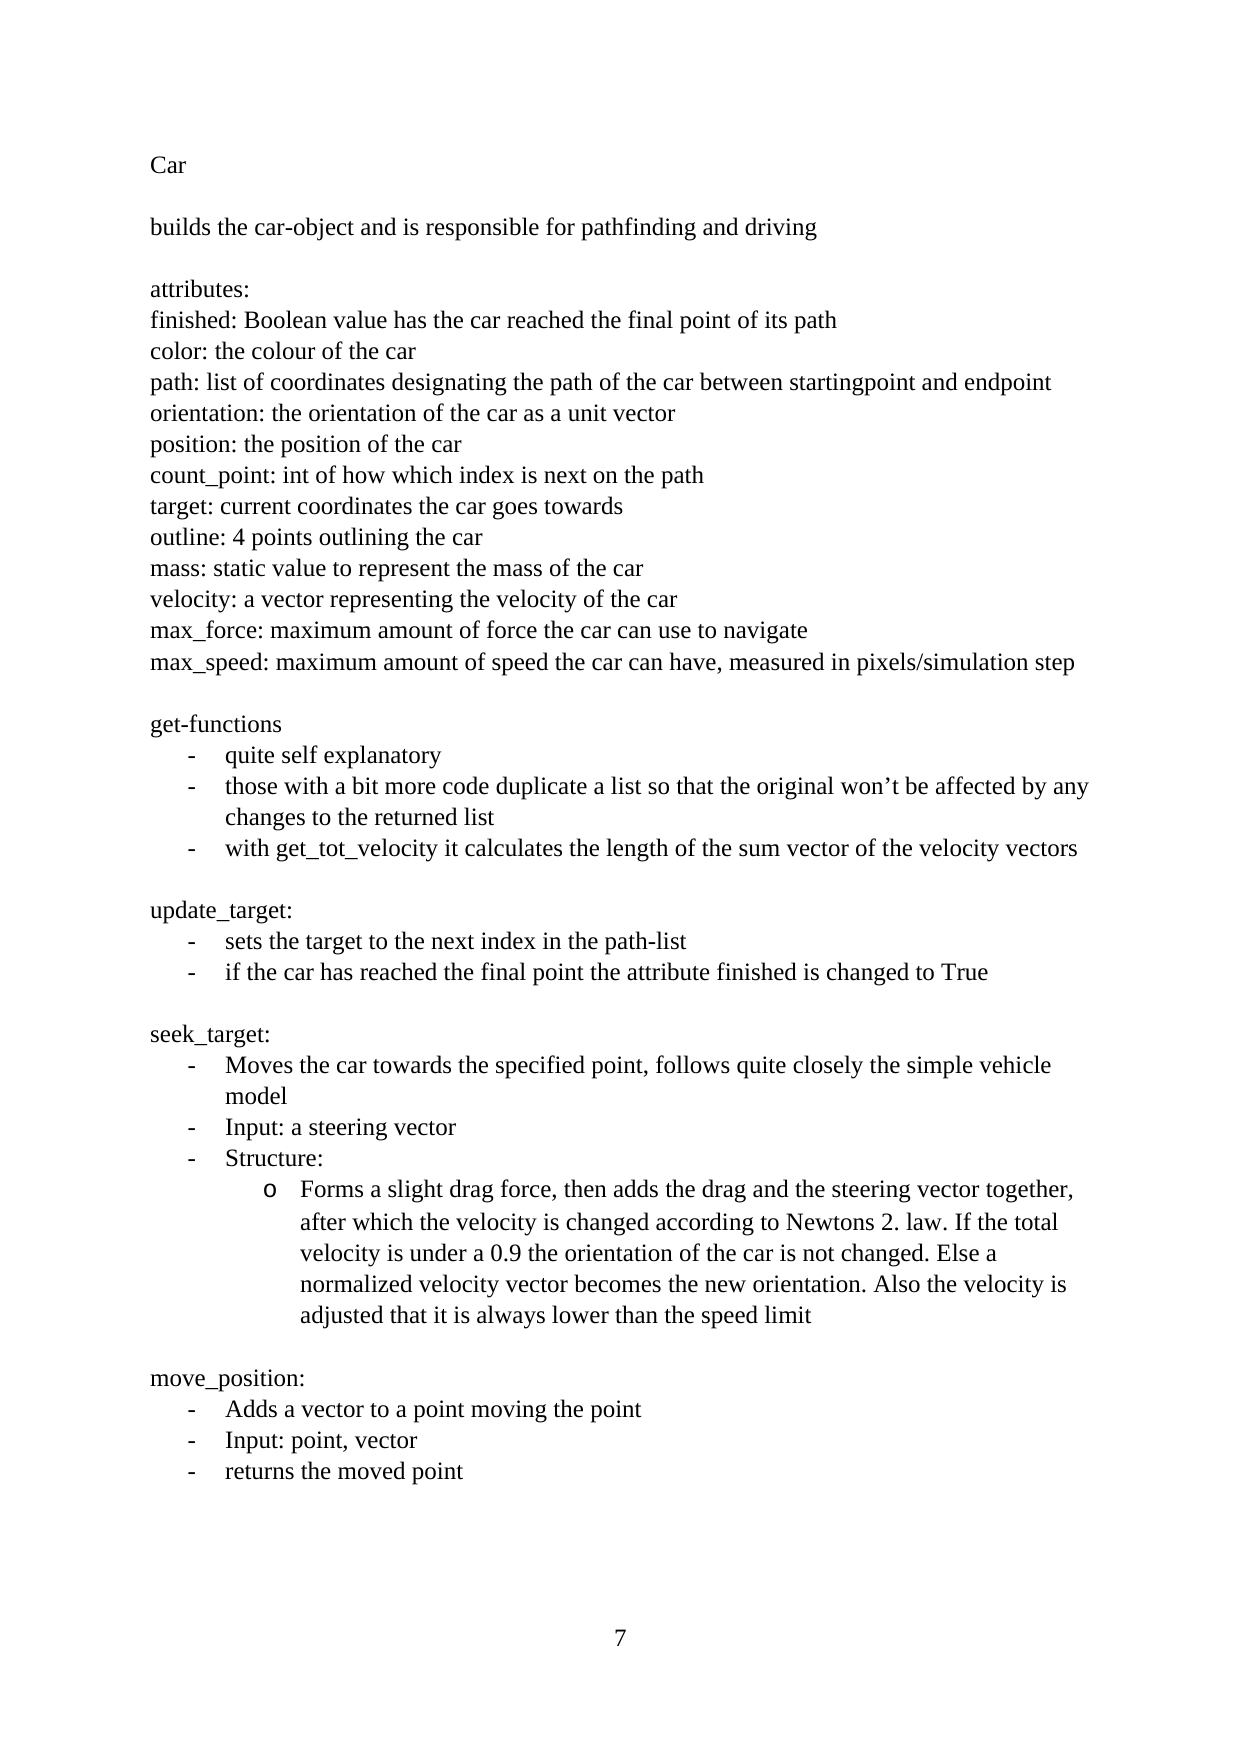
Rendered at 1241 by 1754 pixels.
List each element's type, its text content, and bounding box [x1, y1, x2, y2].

text target: current coordinates the car goes towards [150, 491, 1090, 520]
text orientation: the orientation of the car as a unit vector [150, 398, 1090, 427]
text update_target: [150, 895, 1090, 924]
list Forms a slight drag force, then adds the drag and the steering vector together, after which the velocity is changed according to Newtons 2. law. If the total velocity is under a 0.9 the orientation of the car is not changed. Else a normalized velocity vector becomes the new orientation. Also the velocity is adjusted that it is always lower than the speed limit [262, 1174, 1090, 1329]
text outline: 4 points outlining the car [150, 522, 1090, 551]
list Structure: [187, 1143, 1090, 1172]
text max_force: maximum amount of force the car can use to navigate [150, 616, 1090, 644]
text seek_target: [150, 1019, 1090, 1048]
list quite self explanatory [187, 740, 1090, 768]
list sets the target to the next index in the path-list [187, 926, 1090, 955]
list Adds a vector to a point moving the point [187, 1394, 1090, 1422]
text builds the car-object and is responsible for pathfinding and driving [150, 212, 1090, 241]
list Moves the car towards the specified point, follows quite closely the simple vehicle model [187, 1050, 1090, 1110]
text mass: static value to represent the mass of the car [150, 553, 1090, 582]
text velocity: a vector representing the velocity of the car [150, 584, 1090, 613]
text color: the colour of the car [150, 336, 1090, 365]
list if the car has reached the final point the attribute finished is changed to True [187, 957, 1090, 986]
text move_position: [150, 1363, 1090, 1391]
text position: the position of the car [150, 429, 1090, 458]
text finished: Boolean value has the car reached the final point of its path [150, 305, 1090, 334]
list Input: point, vector [187, 1425, 1090, 1453]
list with get_tot_velocity it calculates the length of the sum vector of the velocity vectors [187, 833, 1090, 862]
text get-functions [150, 709, 1090, 737]
list those with a bit more code duplicate a list so that the original won’t be affected by any changes to the returned list [187, 771, 1090, 831]
list returns the moved point [187, 1456, 1090, 1484]
text Car [150, 150, 1090, 179]
text max_speed: maximum amount of speed the car can have, measured in pixels/simulation step [150, 647, 1090, 675]
text path: list of coordinates designating the path of the car between startingpoint and endpoint [150, 367, 1090, 396]
list Input: a steering vector [187, 1112, 1090, 1141]
text attributes: [150, 274, 1090, 303]
text count_point: int of how which index is next on the path [150, 460, 1090, 489]
